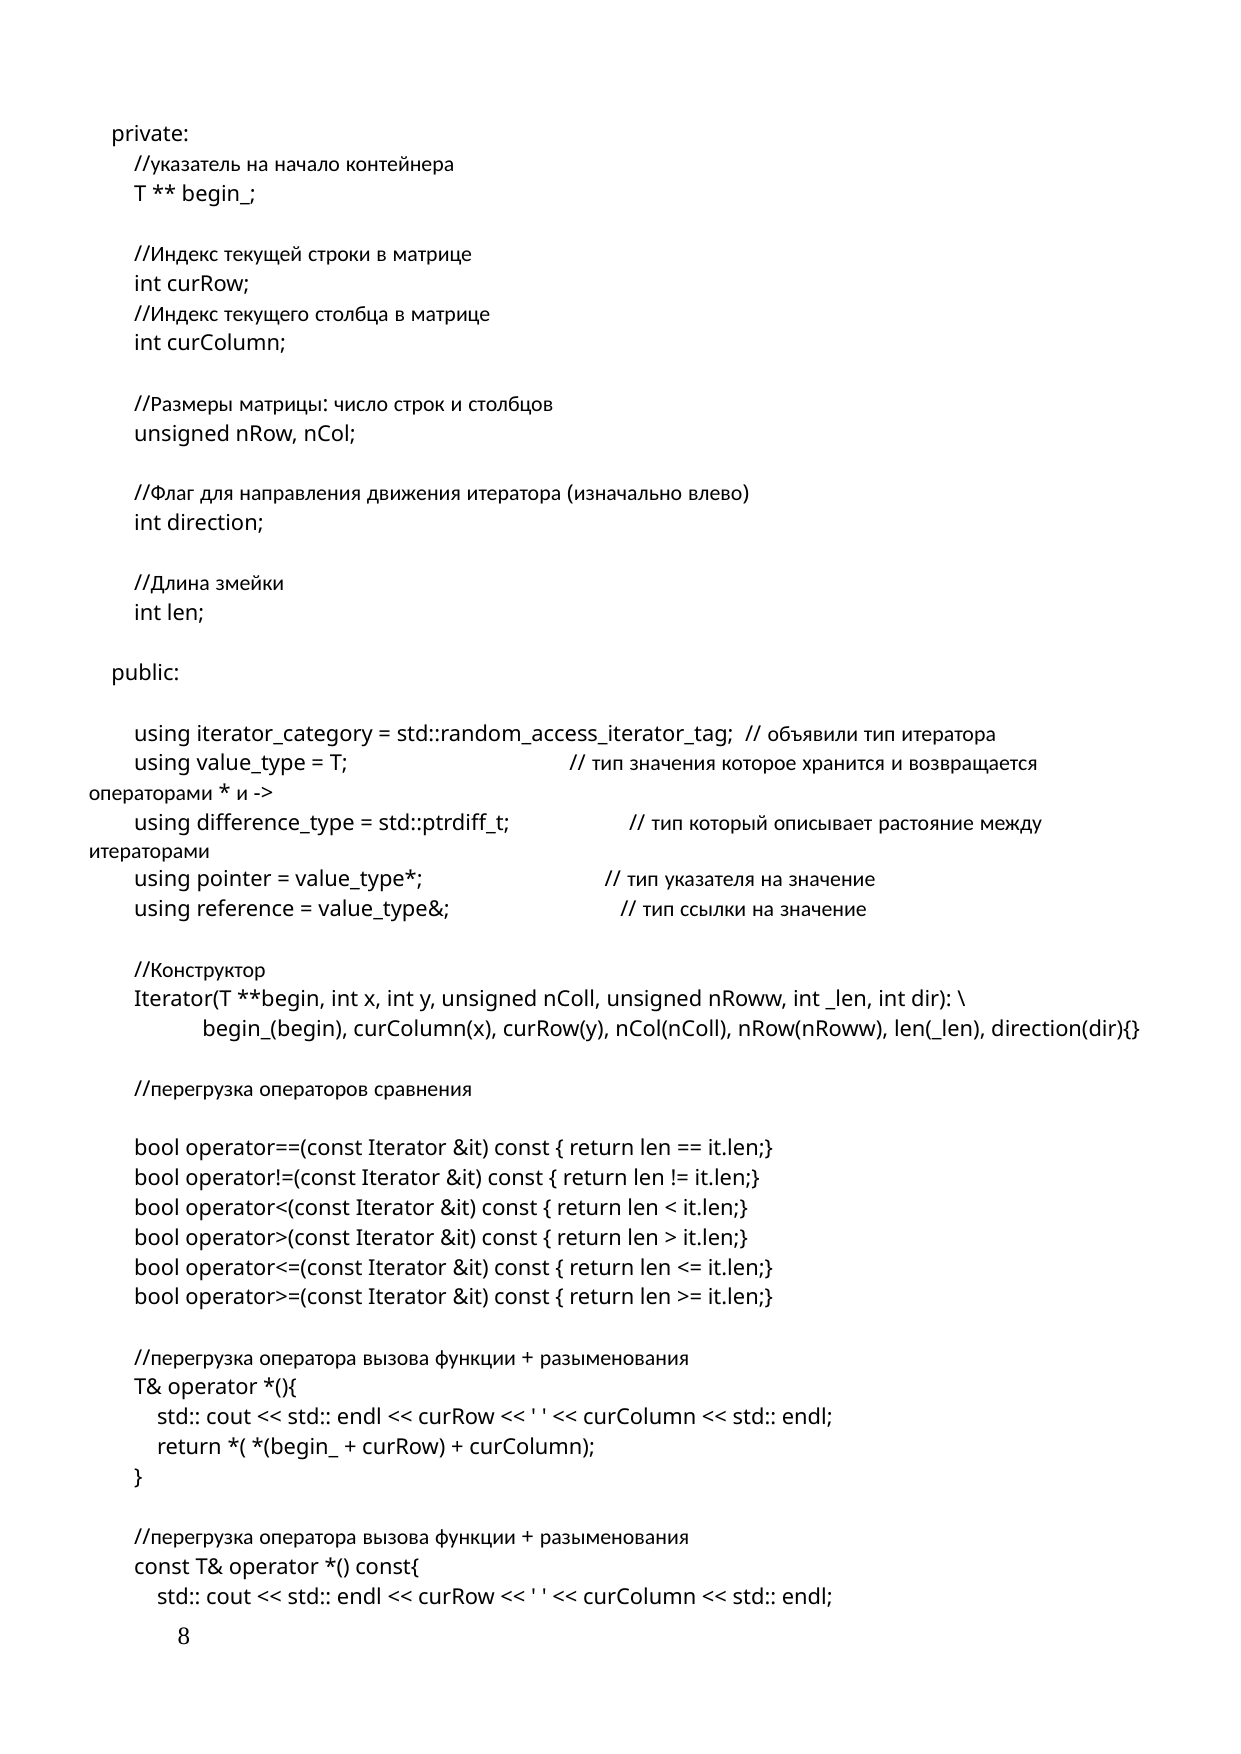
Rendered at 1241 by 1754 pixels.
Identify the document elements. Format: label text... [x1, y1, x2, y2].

text //Индекс текущей строки в матрице [88, 238, 1152, 268]
text public: [88, 657, 1152, 687]
text bool operator==(const Iterator &it) const { return len == it.len;} [88, 1132, 1152, 1162]
text using pointer = value_type*; // тип указателя на значение [88, 863, 1152, 893]
text int curRow; [88, 268, 1152, 298]
text const T& operator *() const{ [88, 1551, 1152, 1581]
text using iterator_category = std::random_access_iterator_tag; // объявили тип итератора [88, 718, 1152, 747]
text bool operator>=(const Iterator &it) const { return len >= it.len;} [88, 1281, 1152, 1311]
text //указатель на начало контейнера [88, 148, 1152, 178]
text T ** begin_; [88, 178, 1152, 207]
text //Индекс текущего столбца в матрице [88, 298, 1152, 327]
text int len; [88, 597, 1152, 627]
text //перегрузка оператора вызова функции + разыменования [88, 1521, 1152, 1551]
text using reference = value_type&; // тип ссылки на значение [88, 893, 1152, 923]
text using difference_type = std::ptrdiff_t; // тип который описывает растояние между итераторами [88, 807, 1152, 863]
text using value_type = T; // тип значения которое хранится и возвращается операторами * и -> [88, 747, 1152, 807]
text return *( *(begin_ + curRow) + curColumn); [88, 1431, 1152, 1461]
text //перегрузка оператора вызова функции + разыменования [88, 1342, 1152, 1371]
text bool operator<(const Iterator &it) const { return len < it.len;} [88, 1192, 1152, 1222]
text bool operator<=(const Iterator &it) const { return len <= it.len;} [88, 1251, 1152, 1281]
text begin_(begin), curColumn(x), curRow(y), nCol(nColl), nRow(nRoww), len(_len), direction(dir){} [88, 1013, 1152, 1043]
text std:: cout << std:: endl << curRow << ' ' << curColumn << std:: endl; [88, 1581, 1152, 1610]
text int direction; [88, 507, 1152, 537]
text //Размеры матрицы: число строк и столбцов [88, 388, 1152, 417]
text //Длина змейки [88, 567, 1152, 597]
text } [88, 1461, 1152, 1491]
text //Конструктор [88, 953, 1152, 983]
text int curColumn; [88, 327, 1152, 357]
text //Флаг для направления движения итератора (изначально влево) [88, 477, 1152, 507]
text Iterator(T **begin, int x, int y, unsigned nColl, unsigned nRoww, int _len, int dir): \ [88, 983, 1152, 1013]
text //перегрузка операторов сравнения [88, 1073, 1152, 1102]
text private: [88, 118, 1152, 148]
text unsigned nRow, nCol; [88, 417, 1152, 447]
text bool operator!=(const Iterator &it) const { return len != it.len;} [88, 1162, 1152, 1192]
text T& operator *(){ [88, 1371, 1152, 1401]
text std:: cout << std:: endl << curRow << ' ' << curColumn << std:: endl; [88, 1401, 1152, 1431]
text bool operator>(const Iterator &it) const { return len > it.len;} [88, 1222, 1152, 1251]
